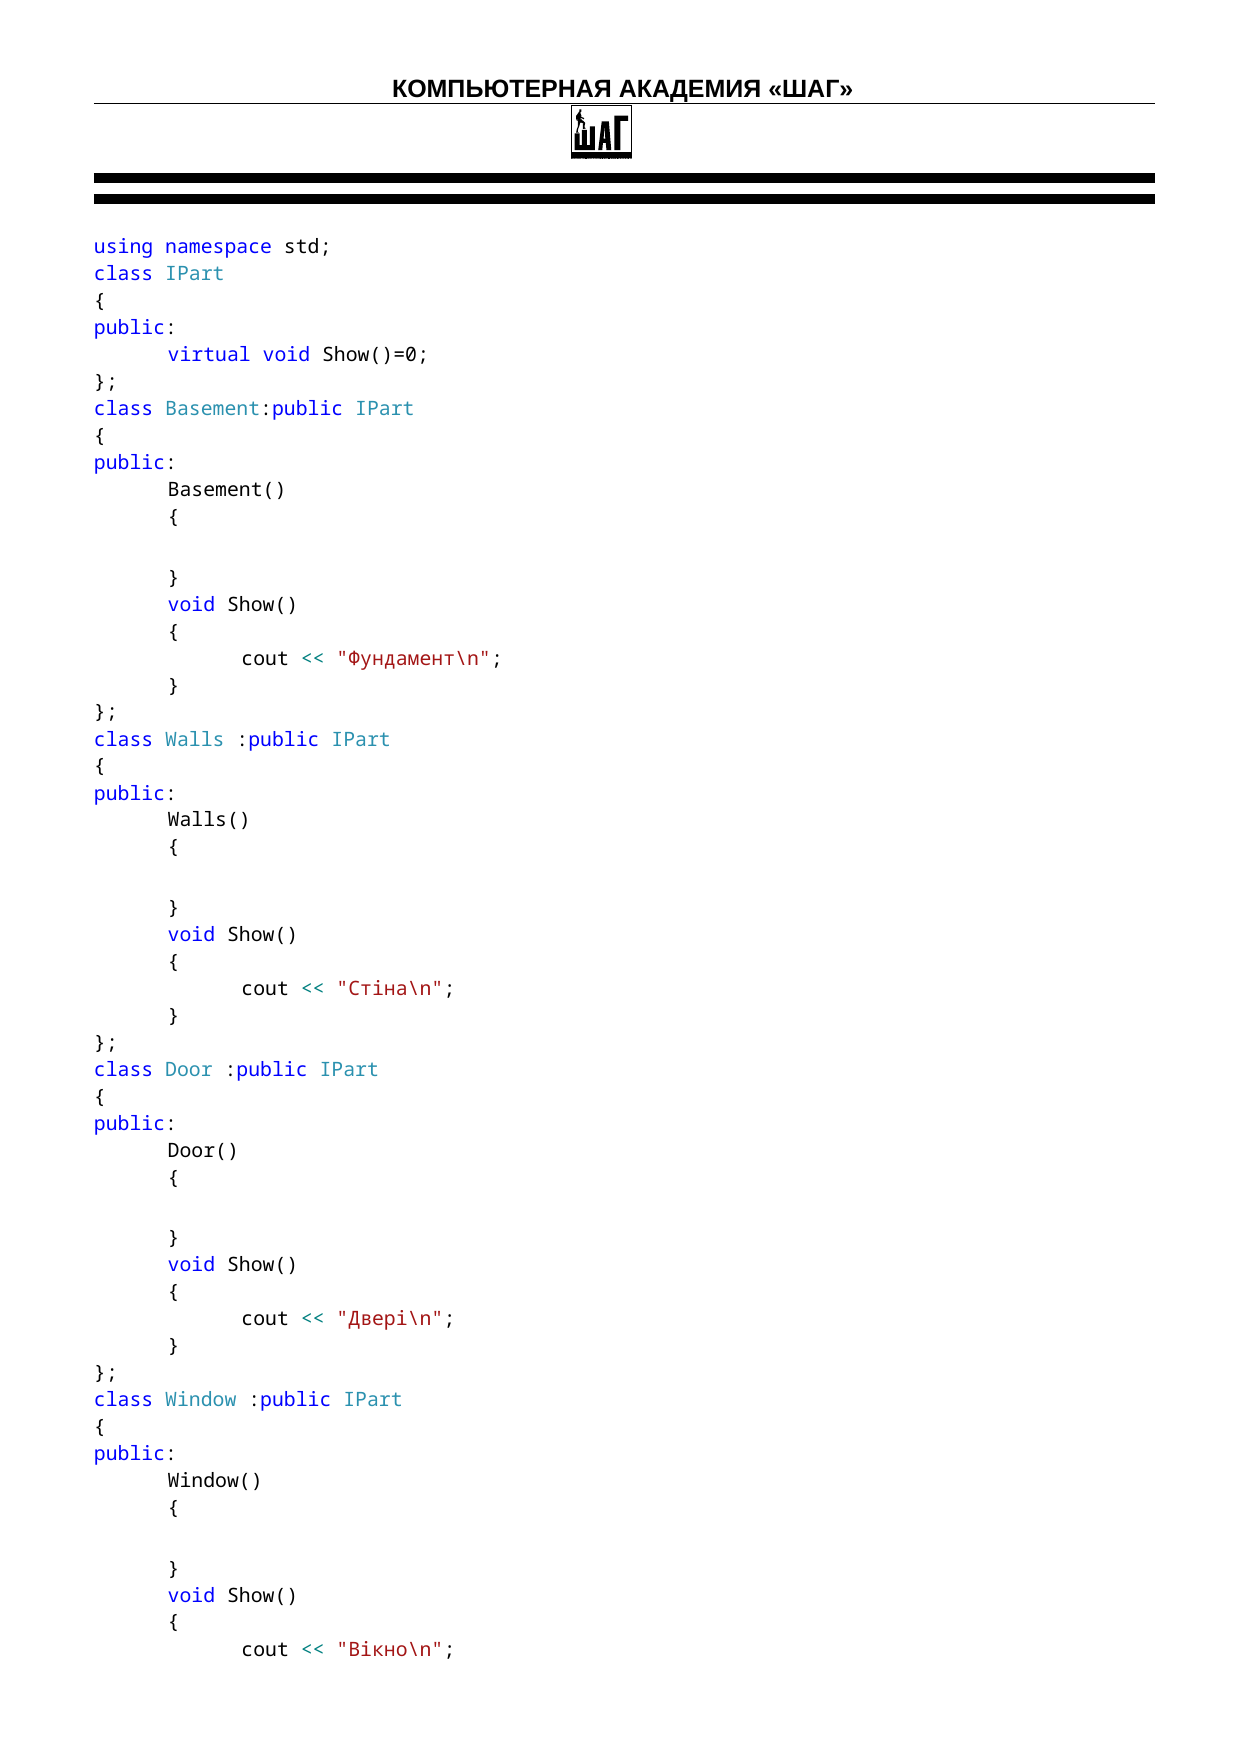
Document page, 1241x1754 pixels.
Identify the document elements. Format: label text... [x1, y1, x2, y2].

text }; [94, 1358, 1152, 1385]
text class Window :public IPart [94, 1385, 1152, 1412]
text } [94, 1223, 1152, 1251]
text public: [94, 448, 1152, 475]
text { [94, 1163, 1152, 1190]
text public: [94, 1109, 1152, 1136]
text { [94, 1493, 1152, 1520]
text }; [94, 698, 1152, 725]
text public: [94, 779, 1152, 806]
text Basement() [94, 475, 1152, 502]
text { [94, 833, 1152, 860]
text class IPart [94, 259, 1152, 287]
text }; [94, 1028, 1152, 1055]
text } [94, 671, 1152, 698]
text }; [94, 367, 1152, 394]
text } [94, 1001, 1152, 1028]
text void Show() [94, 590, 1152, 617]
text cout << "Двері\n"; [94, 1304, 1152, 1331]
text class Basement:public IPart [94, 394, 1152, 421]
text } [94, 1331, 1152, 1358]
text class Walls :public IPart [94, 725, 1152, 752]
text { [94, 502, 1152, 529]
text public: [94, 313, 1152, 341]
text cout << "Фундамент\n"; [94, 644, 1152, 671]
text cout << "Вікно\n"; [94, 1635, 1152, 1662]
text { [94, 287, 1152, 313]
text { [94, 1277, 1152, 1304]
text } [94, 1554, 1152, 1581]
text void Show() [94, 1251, 1152, 1277]
text { [94, 1412, 1152, 1439]
text using namespace std; [94, 233, 1152, 259]
text Window() [94, 1466, 1152, 1493]
text public: [94, 1439, 1152, 1466]
text { [94, 1608, 1152, 1635]
text { [94, 947, 1152, 974]
text } [94, 893, 1152, 920]
text void Show() [94, 920, 1152, 947]
text cout << "Стіна\n"; [94, 974, 1152, 1001]
text virtual void Show()=0; [94, 341, 1152, 367]
text { [94, 1082, 1152, 1109]
text Door() [94, 1136, 1152, 1163]
text { [94, 617, 1152, 644]
text { [94, 752, 1152, 779]
text class Door :public IPart [94, 1055, 1152, 1082]
text Walls() [94, 806, 1152, 833]
text { [94, 421, 1152, 448]
text void Show() [94, 1581, 1152, 1608]
text } [94, 563, 1152, 590]
